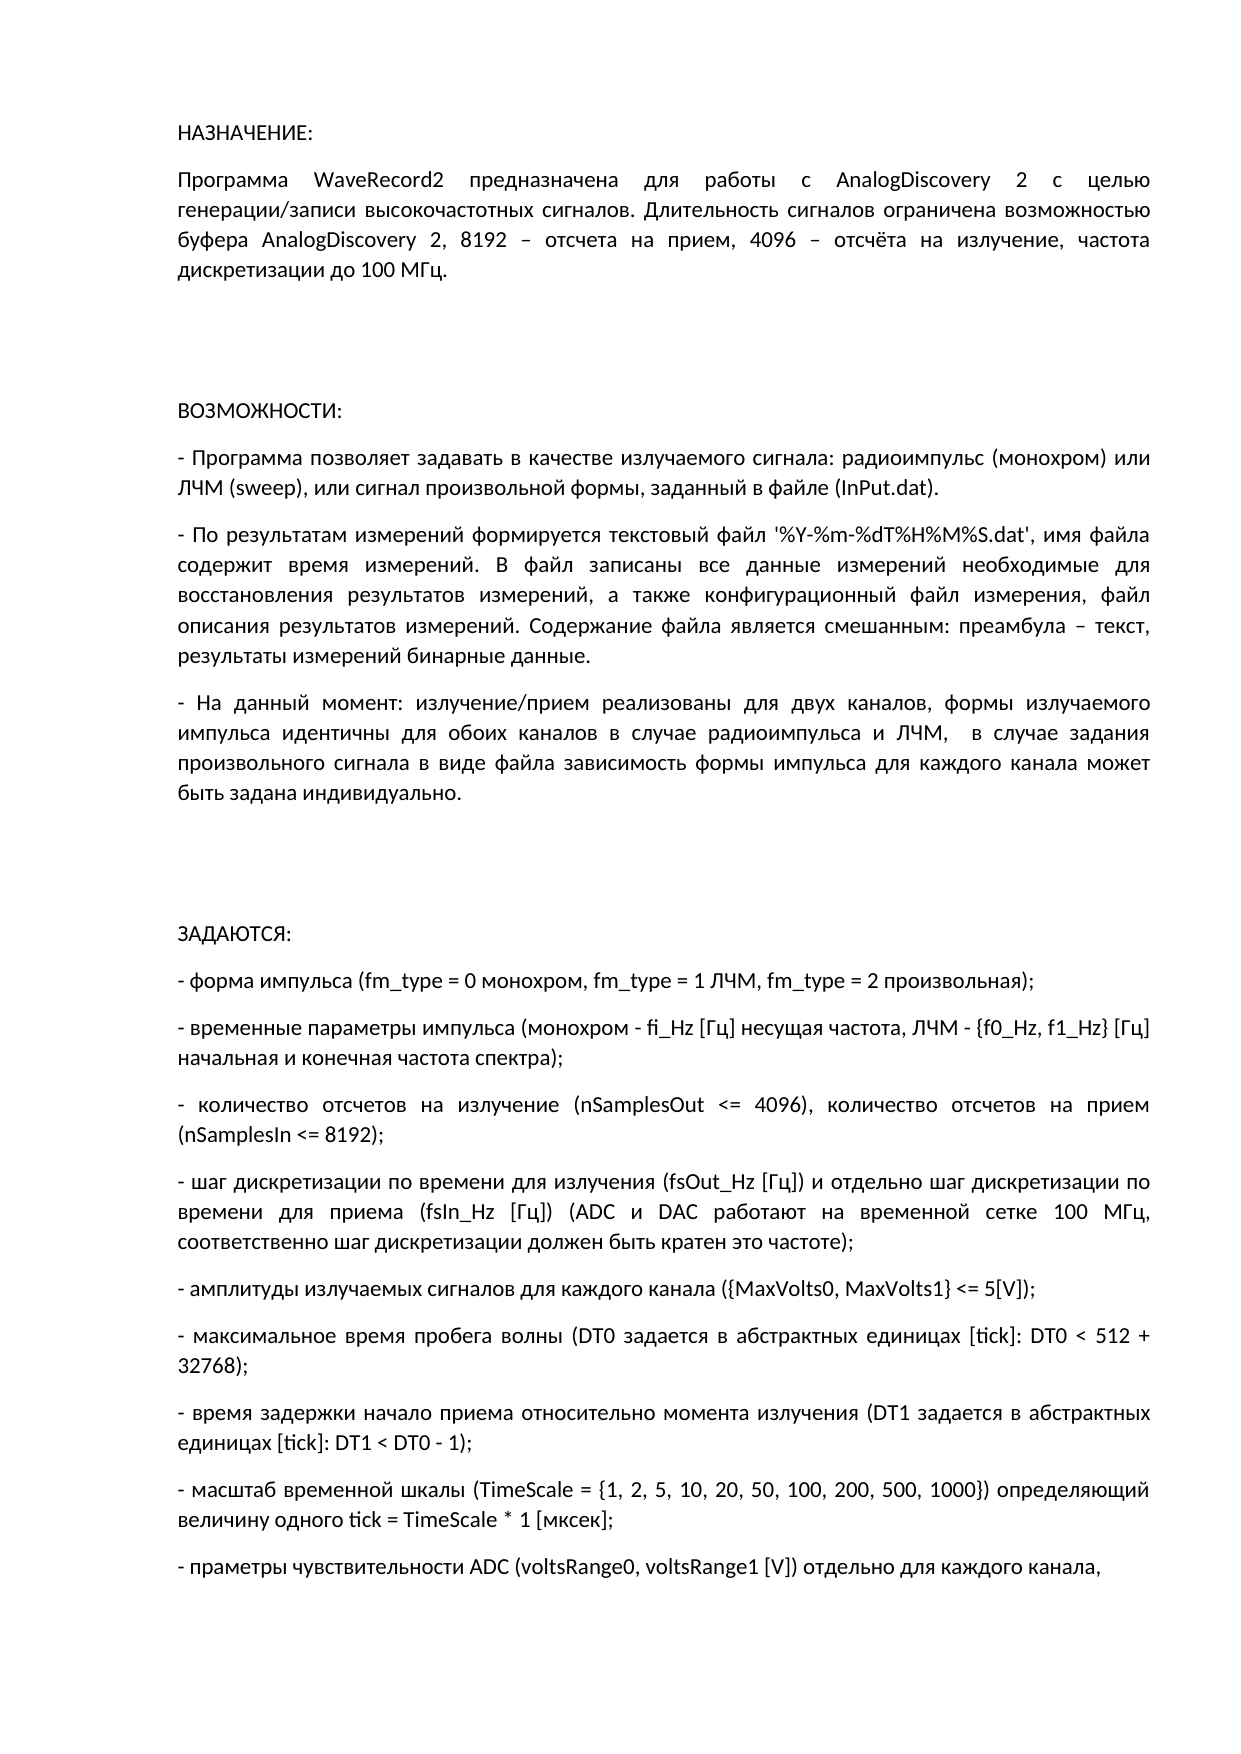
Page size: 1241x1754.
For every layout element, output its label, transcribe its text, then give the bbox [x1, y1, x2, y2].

text - максимальное время пробега волны (DT0 задается в абстрактных единицах [tick]: DT0 < 512 + 32768); [177, 1321, 1152, 1379]
text - временные параметры импульса (монохром - fi_Hz [Гц] несущая частота, ЛЧМ - {f0_Hz, f1_Hz} [Гц] начальная и конечная частота спектра); [177, 1013, 1152, 1071]
text - форма импульса (fm_type = 0 монохром, fm_type = 1 ЛЧМ, fm_type = 2 произвольная); [177, 966, 1152, 994]
text - По результатам измерений формируется текстовый файл '%Y-%m-%dT%H%M%S.dat', имя файла содержит время измерений. В файл записаны все данные измерений необходимые для восстановления результатов измерений, а также конфигурационный файл измерения, файл описания результатов измерений. Содержание файла является смешанным: преамбула – текст, результаты измерений бинарные данные. [177, 520, 1152, 669]
text - амплитуды излучаемых сигналов для каждого канала ({MaxVolts0, MaxVolts1} <= 5[V]); [177, 1274, 1152, 1302]
text - На данный момент: излучение/прием реализованы для двух каналов, формы излучаемого импульса идентичны для обоих каналов в случае радиоимпульса и ЛЧМ, в случае задания произвольного сигнала в виде файла зависимость формы импульса для каждого канала может быть задана индивидуально. [177, 688, 1152, 807]
text ВОЗМОЖНОСТИ: [177, 396, 1152, 424]
text - количество отсчетов на излучение (nSamplesOut <= 4096), количество отсчетов на прием (nSamplesIn <= 8192); [177, 1090, 1152, 1148]
text - шаг дискретизации по времени для излучения (fsOut_Hz [Гц]) и отдельно шаг дискретизации по времени для приема (fsIn_Hz [Гц]) (ADC и DAC работают на временной сетке 100 МГц, соответственно шаг дискретизации должен быть кратен это частоте); [177, 1167, 1152, 1256]
text - время задержки начало приема относительно момента излучения (DT1 задается в абстрактных единицах [tick]: DT1 < DT0 - 1); [177, 1398, 1152, 1457]
text ЗАДАЮТСЯ: [177, 919, 1152, 947]
text - праметры чувствительности ADC (voltsRange0, voltsRange1 [V]) отдельно для каждого канала, [177, 1552, 1152, 1581]
text - Программа позволяет задавать в качестве излучаемого сигнала: радиоимпульс (монохром) или ЛЧМ (sweep), или сигнал произвольной формы, заданный в файле (InPut.dat). [177, 443, 1152, 501]
text Программа WaveRecord2 предназначена для работы с AnalogDiscovery 2 с целью генерации/записи высокочастотных сигналов. Длительность сигналов ограничена возможностью буфера AnalogDiscovery 2, 8192 – отсчета на прием, 4096 – отсчёта на излучение, частота дискретизации до 100 МГц. [177, 165, 1152, 284]
text НАЗНАЧЕНИЕ: [177, 118, 1152, 146]
text - масштаб временной шкалы (TimeScale = {1, 2, 5, 10, 20, 50, 100, 200, 500, 1000}) определяющий величину одного tick = TimeScale * 1 [мксек]; [177, 1475, 1152, 1534]
